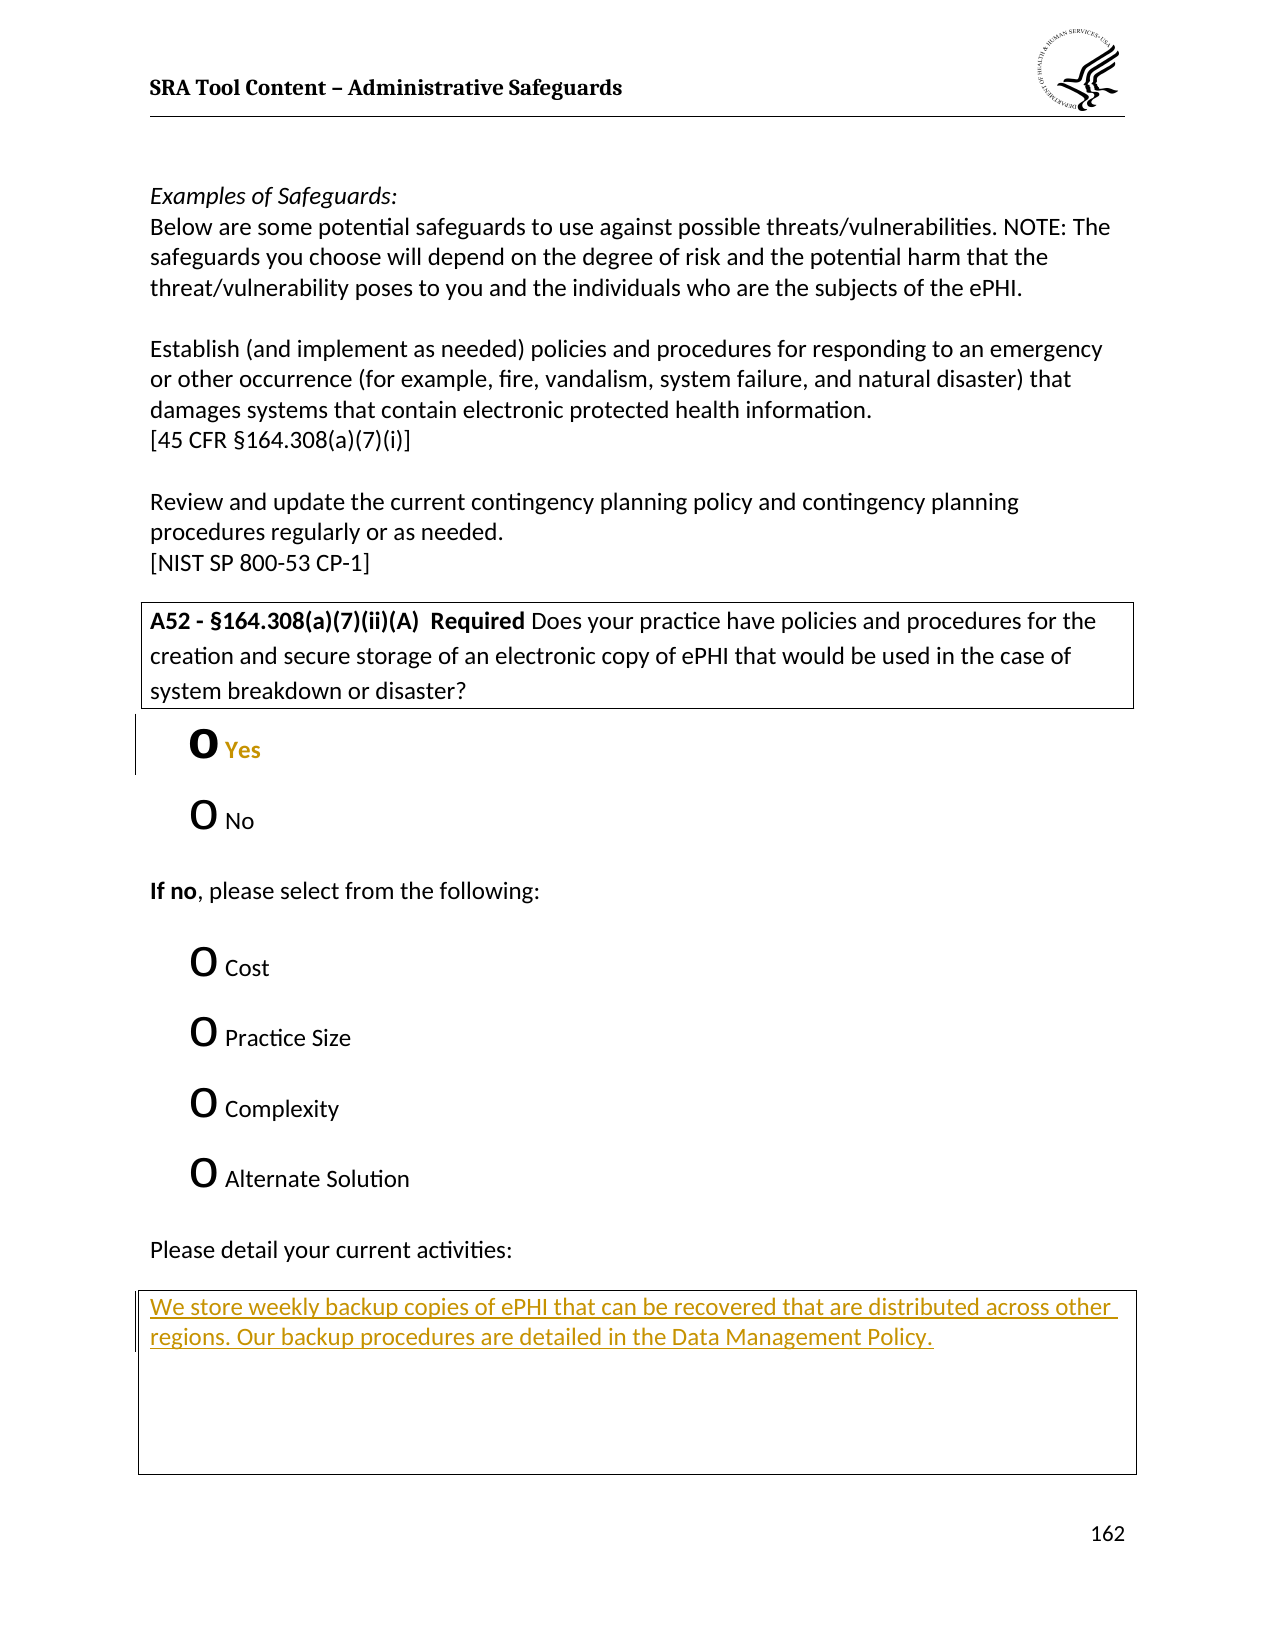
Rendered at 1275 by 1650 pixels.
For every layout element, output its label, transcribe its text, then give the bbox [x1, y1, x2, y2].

text Establish (and implement as needed) policies and procedures for responding to an emergency or other occurrence (for example, fire, vandalism, system failure, and natural disaster) that damages systems that contain electronic protected health information. [150, 333, 1125, 425]
list Cost [187, 931, 1125, 993]
text [45 CFR §164.308(a)(7)(i)] [150, 425, 1125, 455]
text Examples of Safeguards: [150, 181, 1125, 211]
text Below are some potential safeguards to use against possible threats/vulnerabilities. NOTE: The safeguards you choose will depend on the degree of risk and the potential harm that the threat/vulnerability poses to you and the individuals who are the subjects of the ePHI. [150, 211, 1125, 303]
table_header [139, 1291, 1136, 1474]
list No [187, 784, 1125, 845]
picture [1037, 29, 1119, 111]
text If no, please select from the following: [150, 875, 1125, 906]
text Please detail your current activities: [150, 1234, 1125, 1265]
text [NIST SP 800-53 CP-1] [150, 547, 1125, 577]
subtitle A52 - §164.308(a)(7)(ii)(A) Required Does your practice have policies and procedures for the creation and secure storage of an electronic copy of ePHI that would be used in the case of system breakdown or disaster? [142, 603, 1133, 708]
text Review and update the current contingency planning policy and contingency planning procedures regularly or as needed. [150, 486, 1125, 547]
list Alternate Solution [187, 1143, 1125, 1204]
list Yes [187, 713, 1125, 775]
list Complexity [187, 1072, 1125, 1134]
list Practice Size [187, 1002, 1125, 1063]
